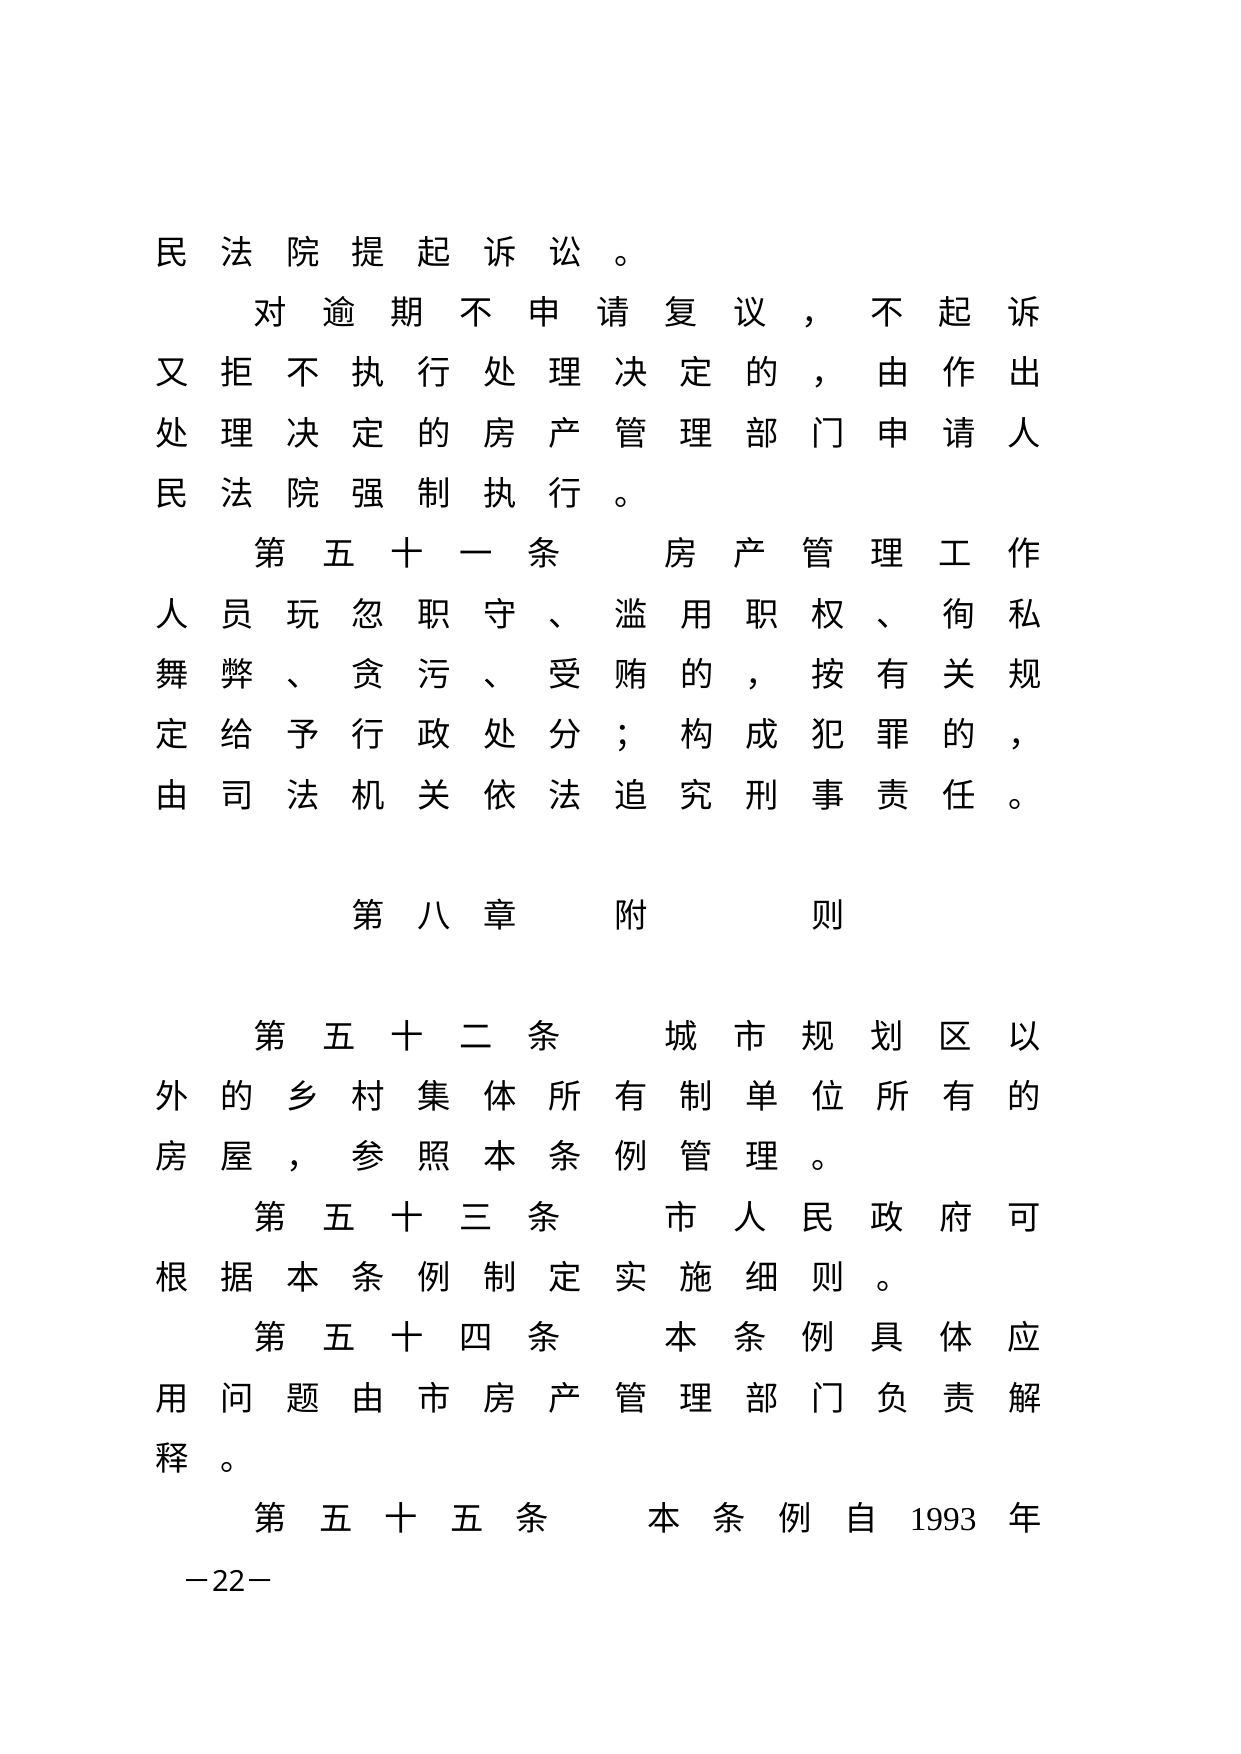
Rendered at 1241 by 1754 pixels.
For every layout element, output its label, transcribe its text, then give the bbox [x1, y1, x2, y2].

text 第五十四条 本条例具体应用问题由市房产管理部门负责解释。 [155, 1305, 1073, 1486]
text 第五十一条 房产管理工作人员玩忽职守、滥用职权、徇私舞弊、贪污、受贿的，按有关规定给予行政处分；构成犯罪的，由司法机关依法追究刑事责任。 [155, 521, 1073, 823]
text 第五十二条 城市规划区以外的乡村集体所有制单位所有的房屋，参照本条例管理。 [155, 1003, 1073, 1184]
text 第五十三条 市人民政府可根据本条例制定实施细则。 [155, 1184, 1073, 1305]
text 第五十条 当事人对房产管理部门所作的具体行政行为不服的，可以依法申请复议或者向人民法院提起诉讼。 [155, 219, 1073, 280]
text 第八章 附 则 [155, 883, 1073, 943]
text 对逾期不申请复议，不起诉又拒不执行处理决定的，由作出处理决定的房产管理部门申请人民法院强制执行。 [155, 280, 1073, 521]
text 第五十五条 本条例自1993年1月1日起施行。 [155, 1486, 1073, 1546]
